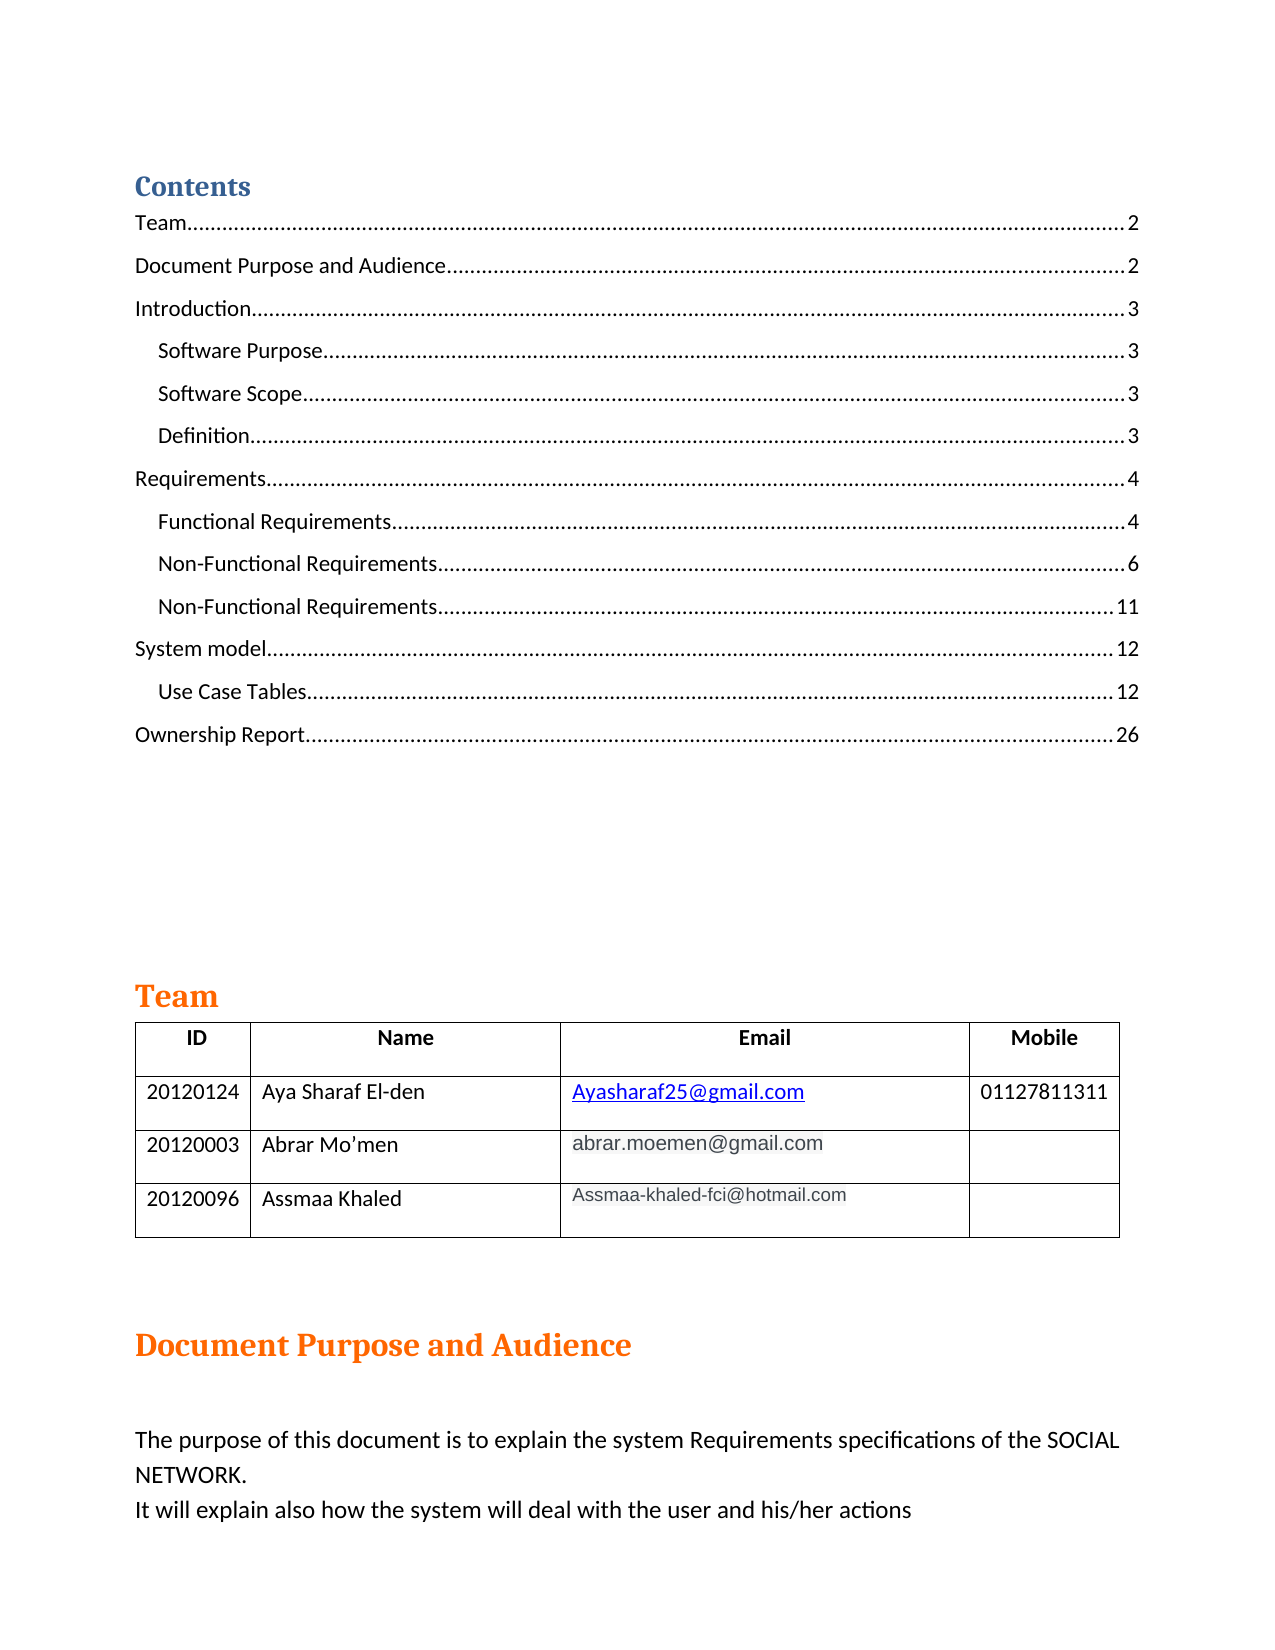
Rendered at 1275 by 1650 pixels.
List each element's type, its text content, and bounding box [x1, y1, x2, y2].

table_cell Ayasharaf25@gmail.com [561, 1077, 969, 1129]
table_cell [970, 1184, 1119, 1237]
table_header ID [136, 1023, 250, 1076]
table_cell [970, 1131, 1119, 1183]
table_cell Aya Sharaf El-den [251, 1077, 560, 1129]
subtitle Team [135, 977, 1140, 1016]
table_cell 20120003 [136, 1131, 250, 1183]
table_cell Assmaa-khaled-fci@hotmail.com [561, 1184, 969, 1237]
table_cell 01127811311 [970, 1077, 1119, 1129]
subtitle Document Purpose and Audience [135, 1326, 1140, 1365]
table_header Name [251, 1023, 560, 1076]
table_header Email [561, 1023, 969, 1076]
text The purpose of this document is to explain the system Requirements specifications of the SOCIAL NETWORK. It will explain also how the system will deal with the user and his/her actions [135, 1424, 1140, 1524]
table_cell 20120124 [136, 1077, 250, 1129]
table_header Mobile [970, 1023, 1119, 1076]
table_cell 20120096 [136, 1184, 250, 1237]
table_cell abrar.moemen@gmail.com [561, 1131, 969, 1183]
table_cell Assmaa Khaled [251, 1184, 560, 1237]
table_cell Abrar Mo’men [251, 1131, 560, 1183]
